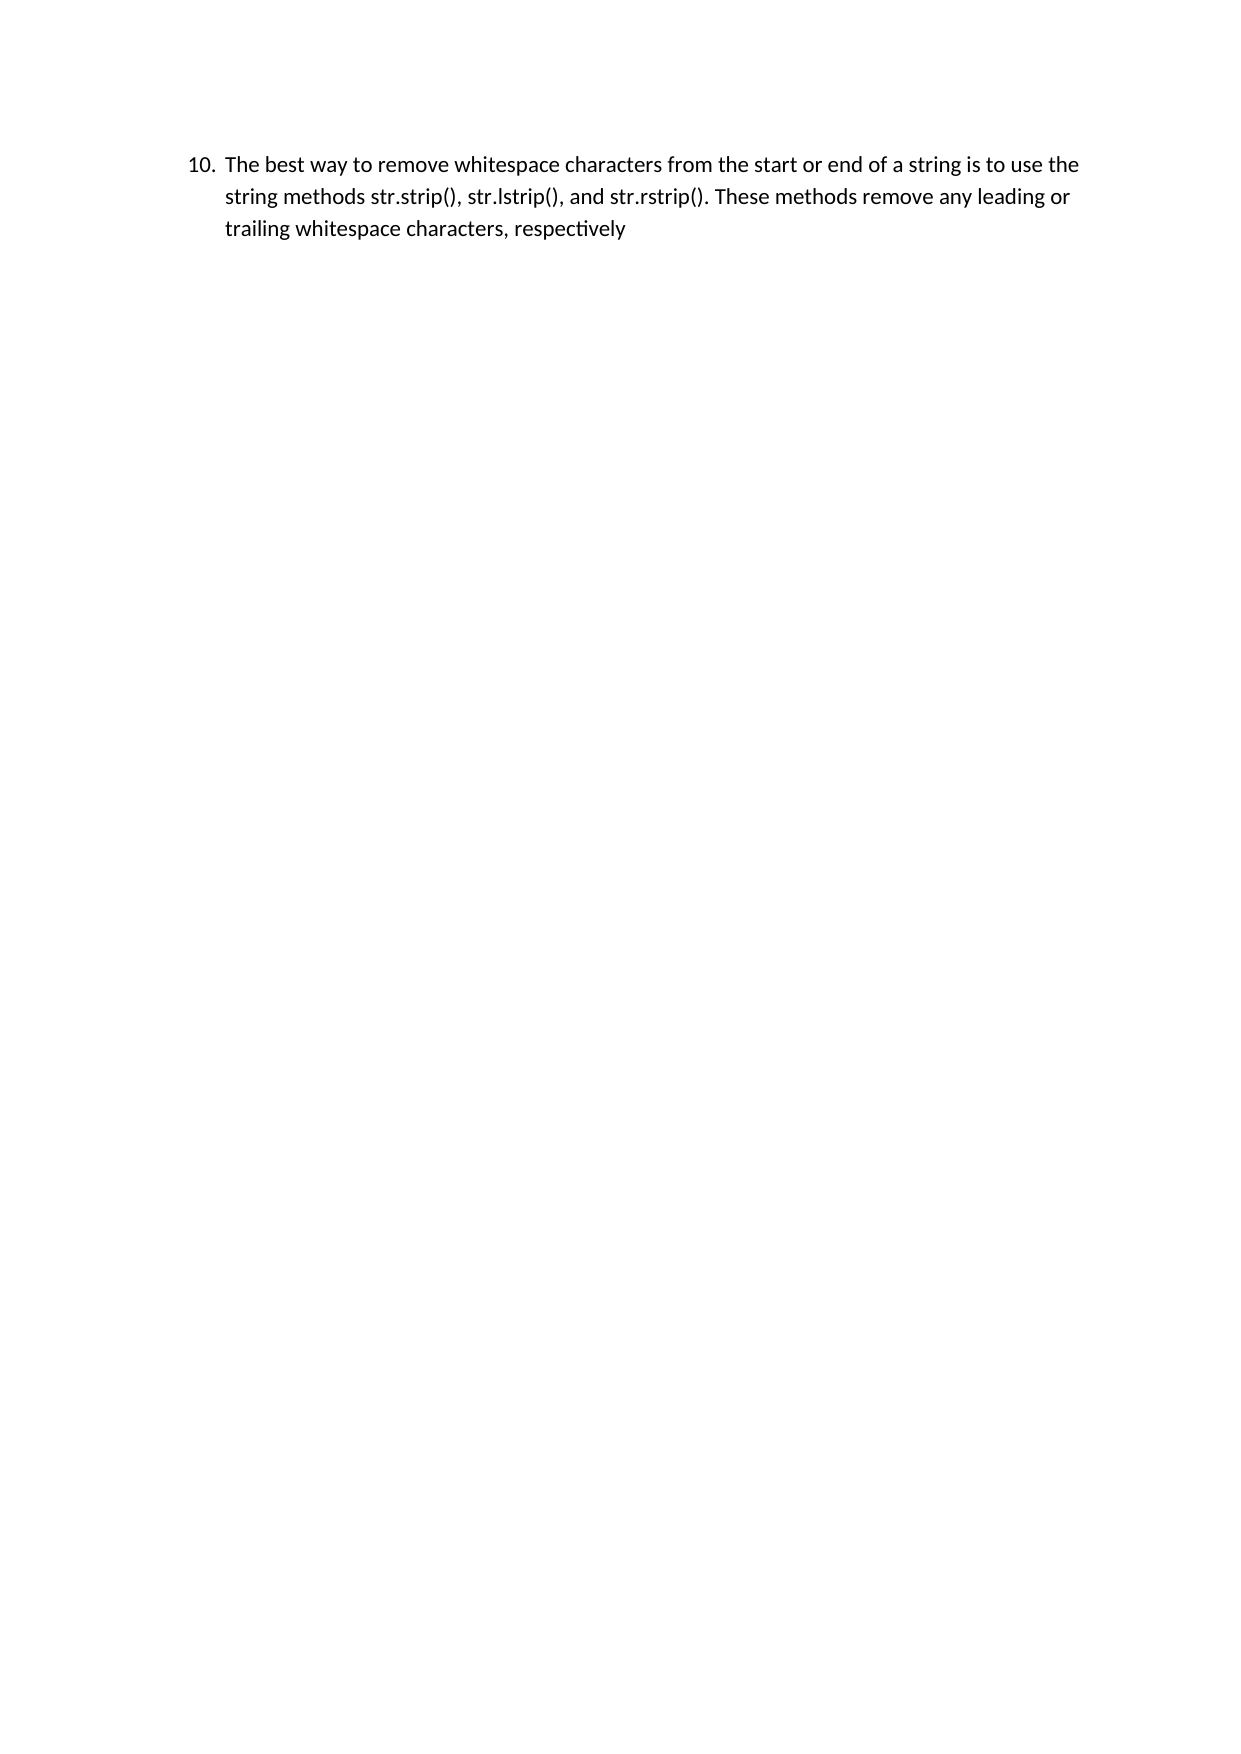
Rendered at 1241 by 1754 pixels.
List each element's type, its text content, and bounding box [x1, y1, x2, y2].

list The best way to remove whitespace characters from the start or end of a string is to use the string methods str.strip(), str.lstrip(), and str.rstrip(). These methods remove any leading or trailing whitespace characters, respectively [187, 150, 1090, 242]
